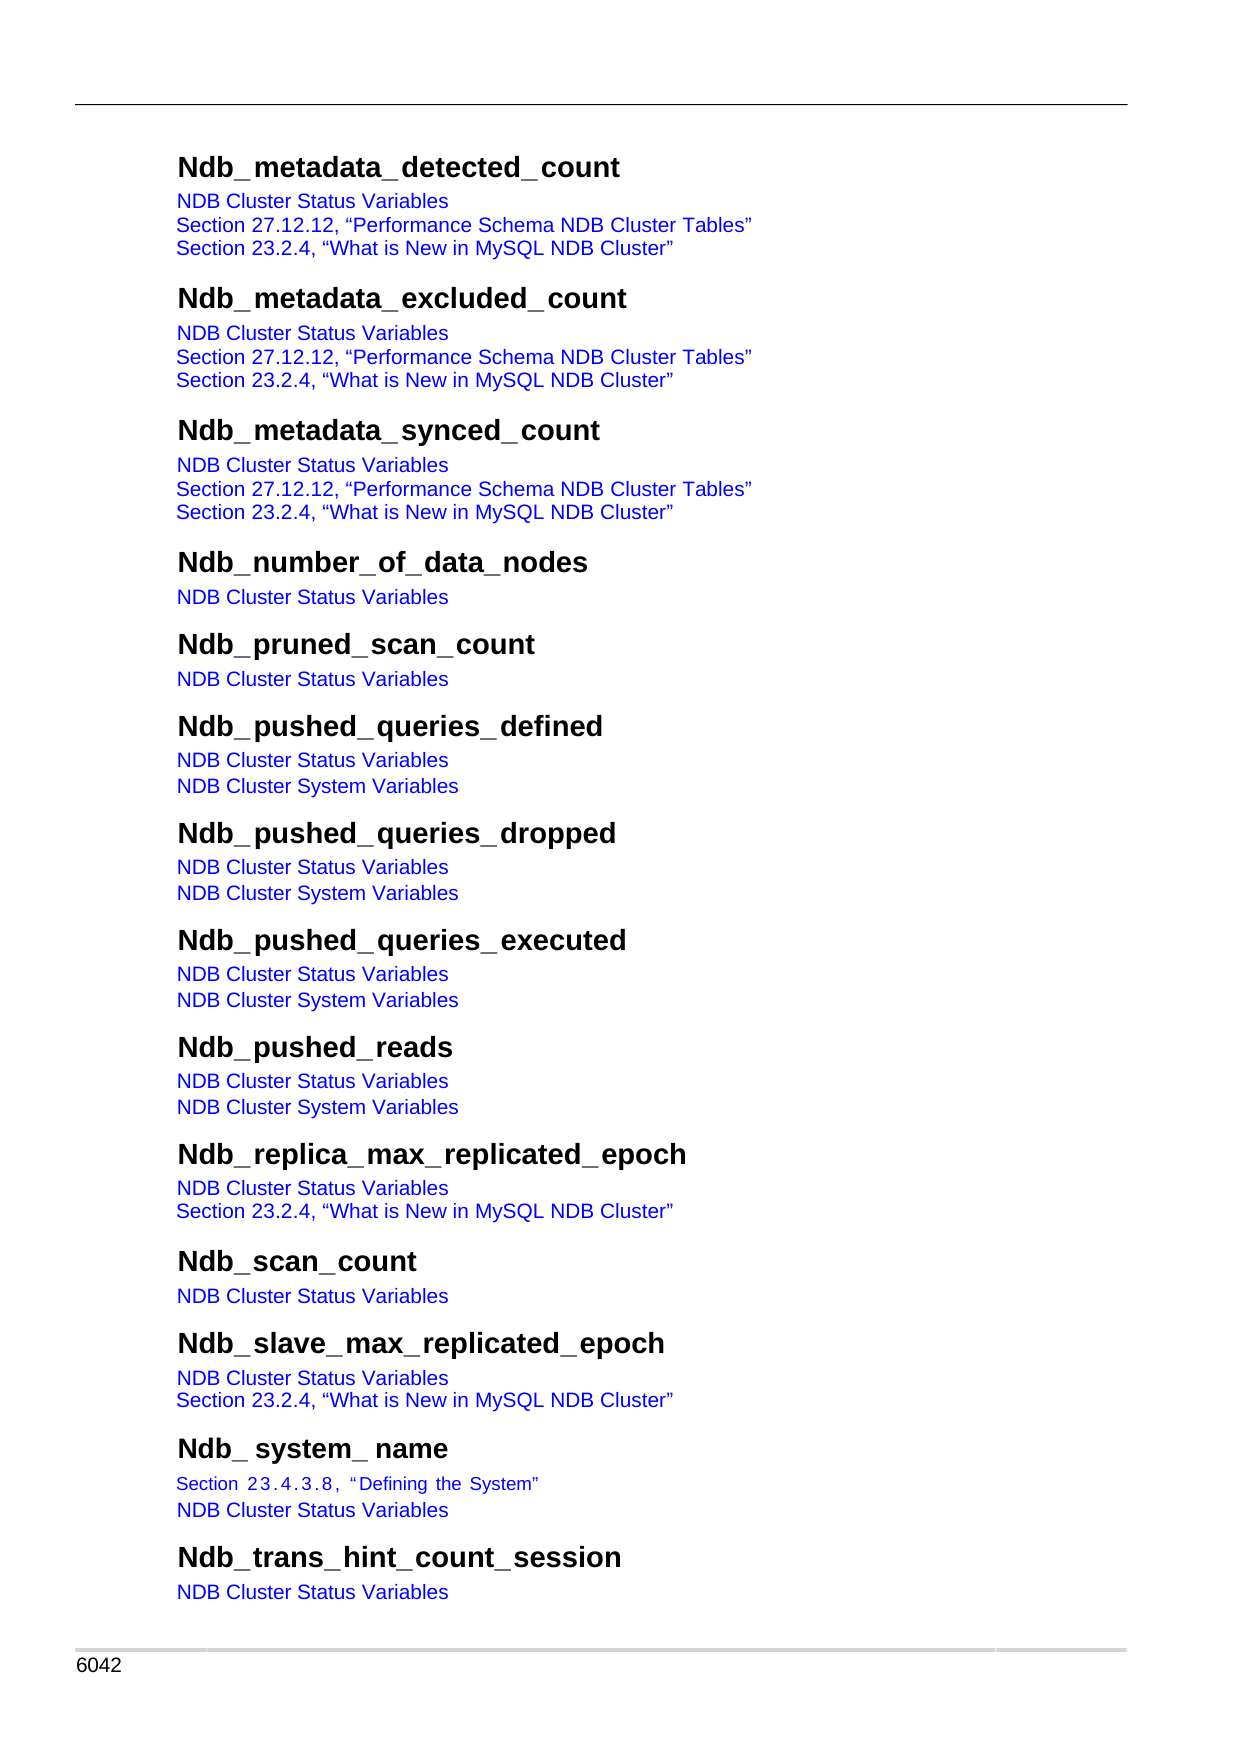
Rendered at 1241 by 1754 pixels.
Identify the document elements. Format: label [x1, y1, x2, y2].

picture [75, 1648, 1128, 1652]
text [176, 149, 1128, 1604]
